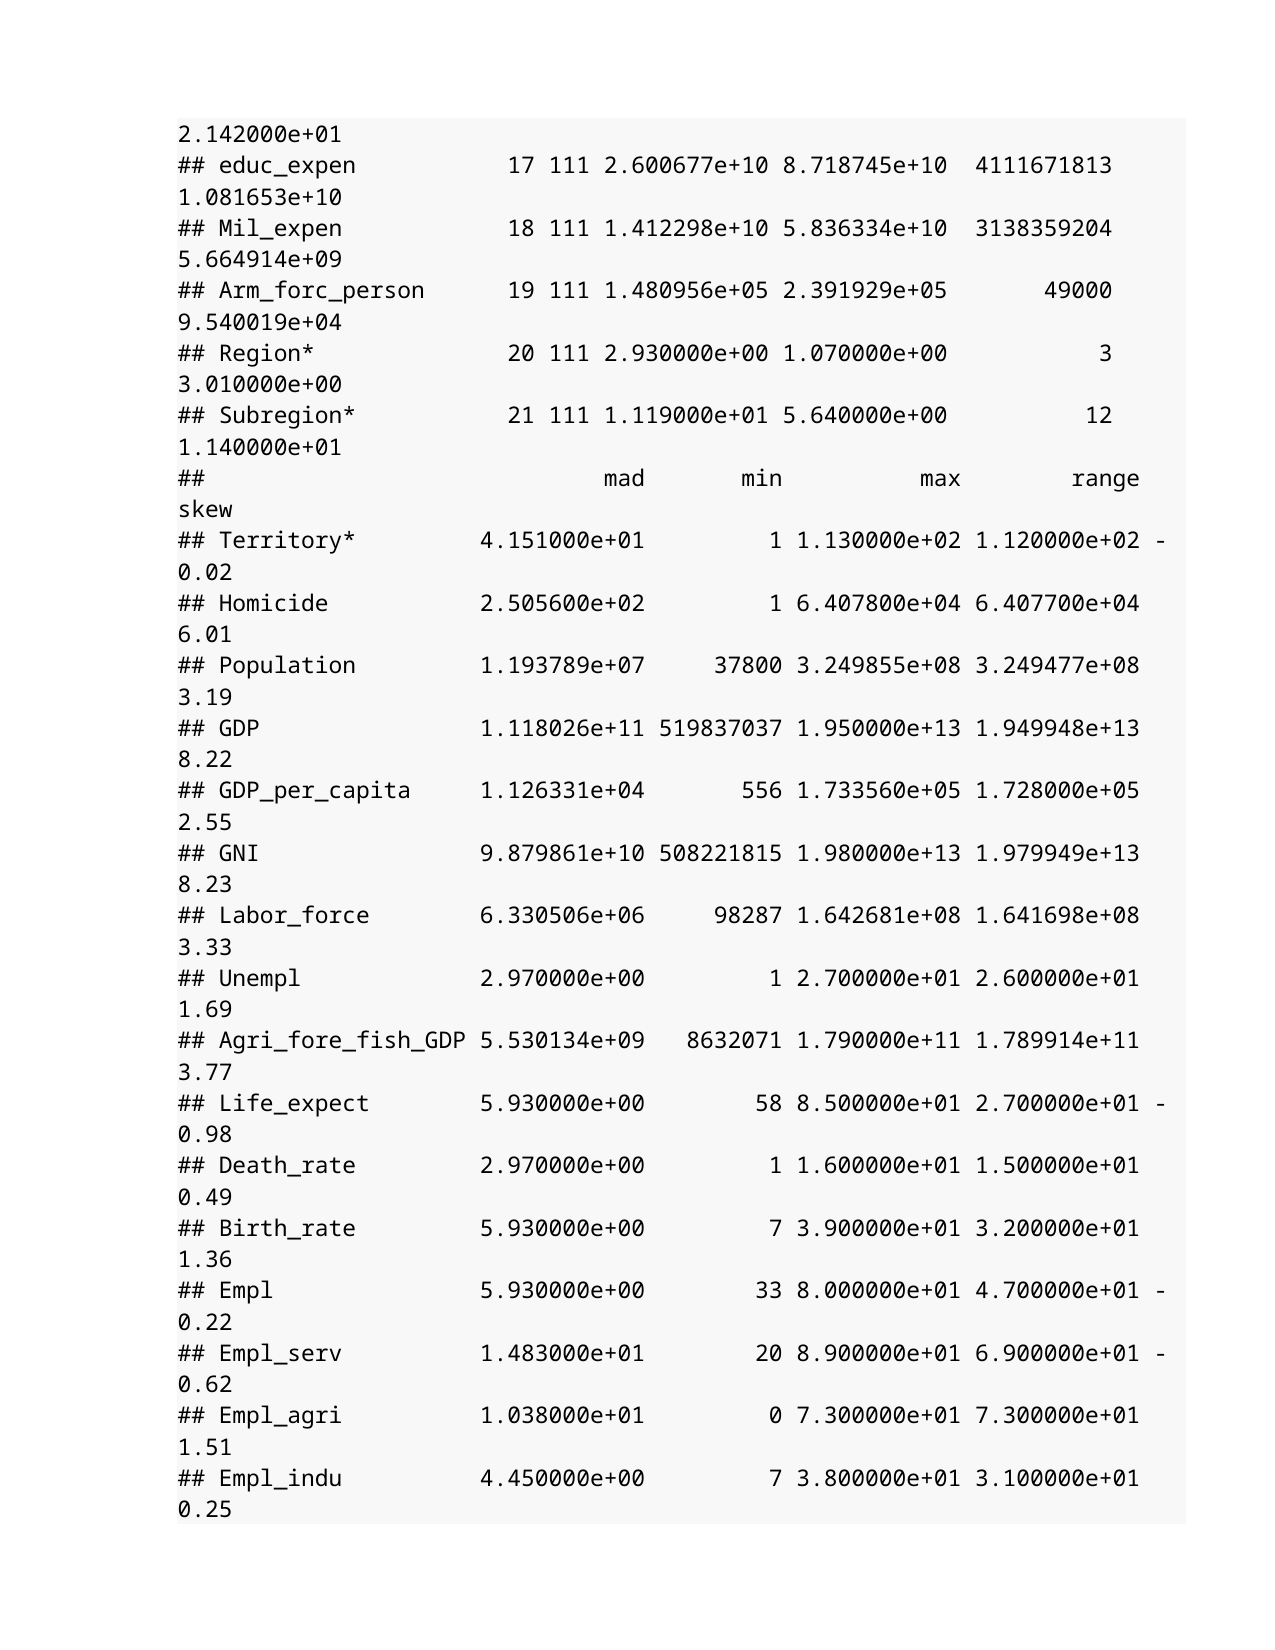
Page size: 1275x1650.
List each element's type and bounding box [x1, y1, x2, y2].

text [177, 118, 1186, 1524]
